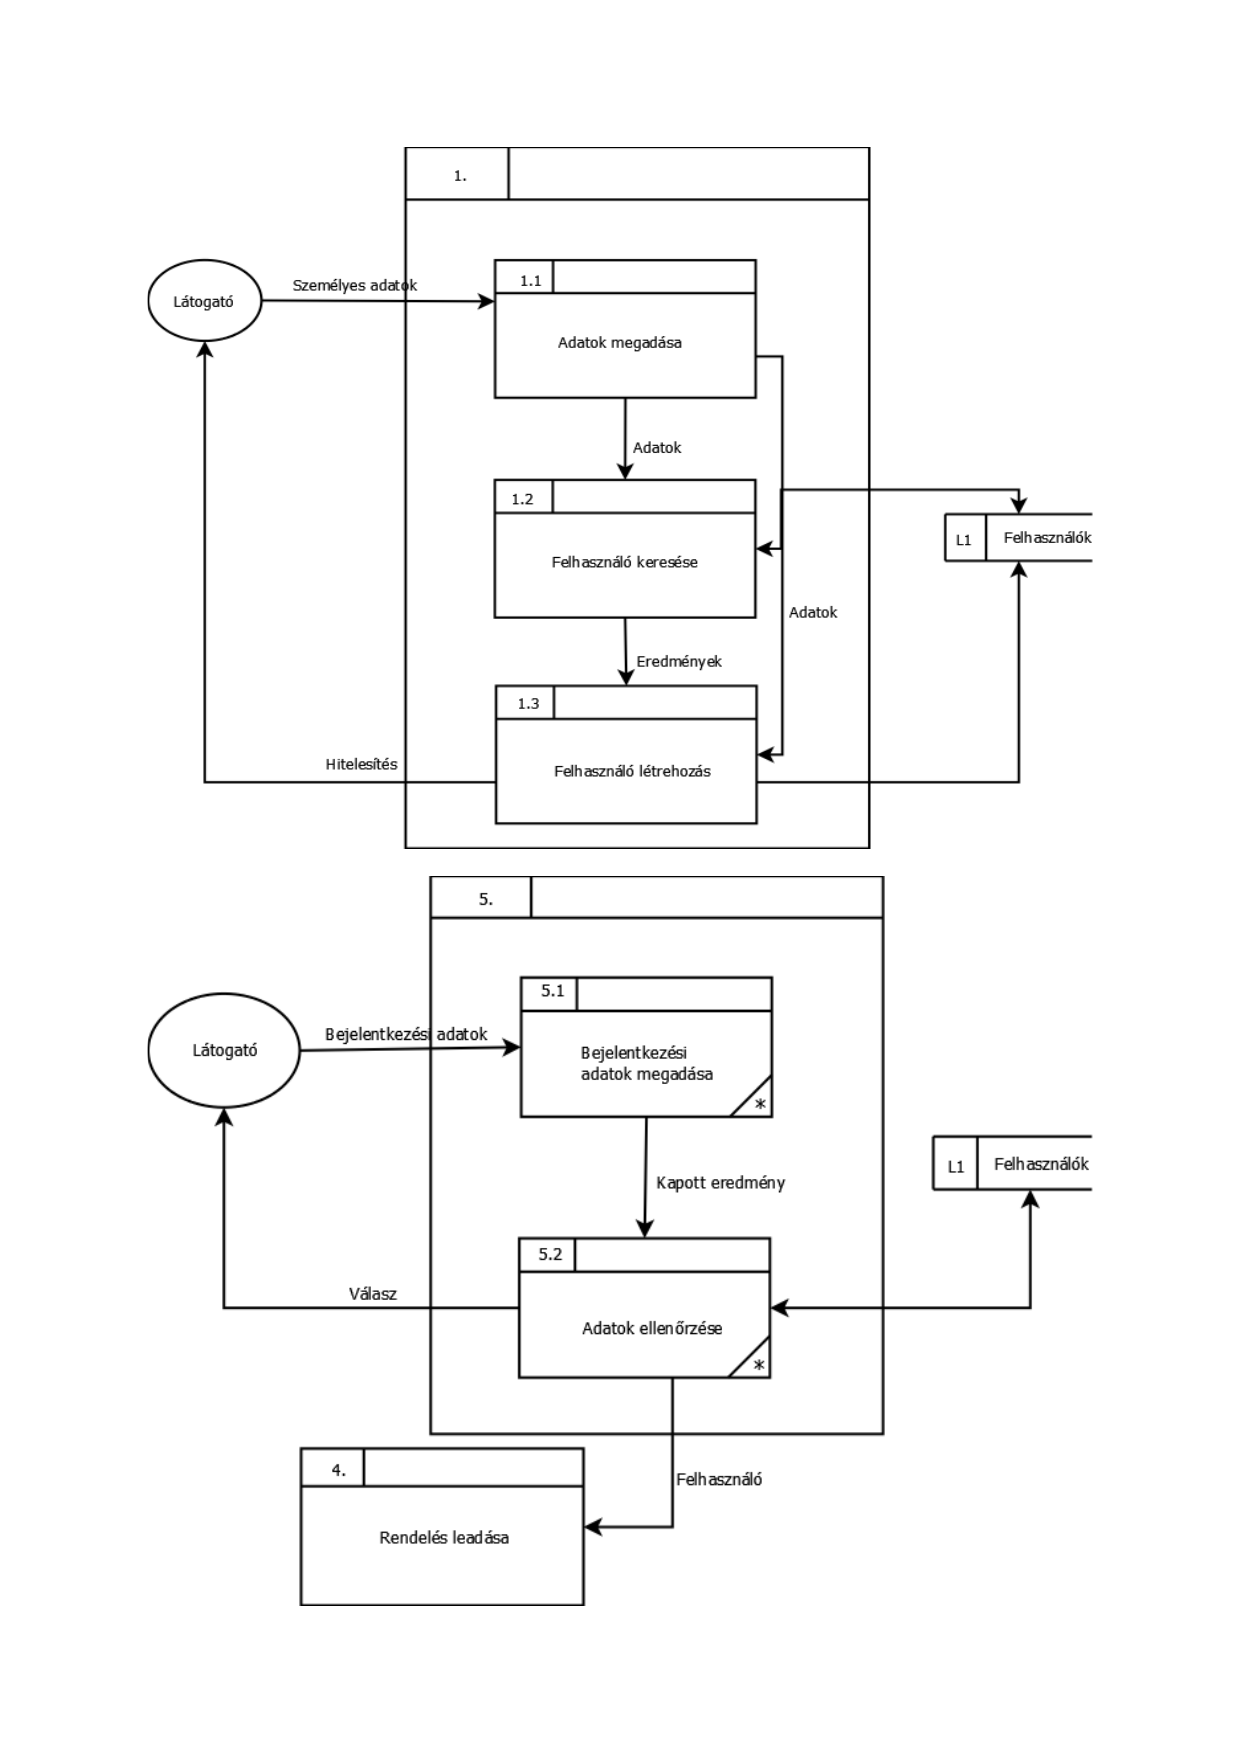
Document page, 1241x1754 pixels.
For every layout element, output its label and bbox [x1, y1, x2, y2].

picture [147, 147, 1093, 849]
picture [147, 876, 1093, 1606]
